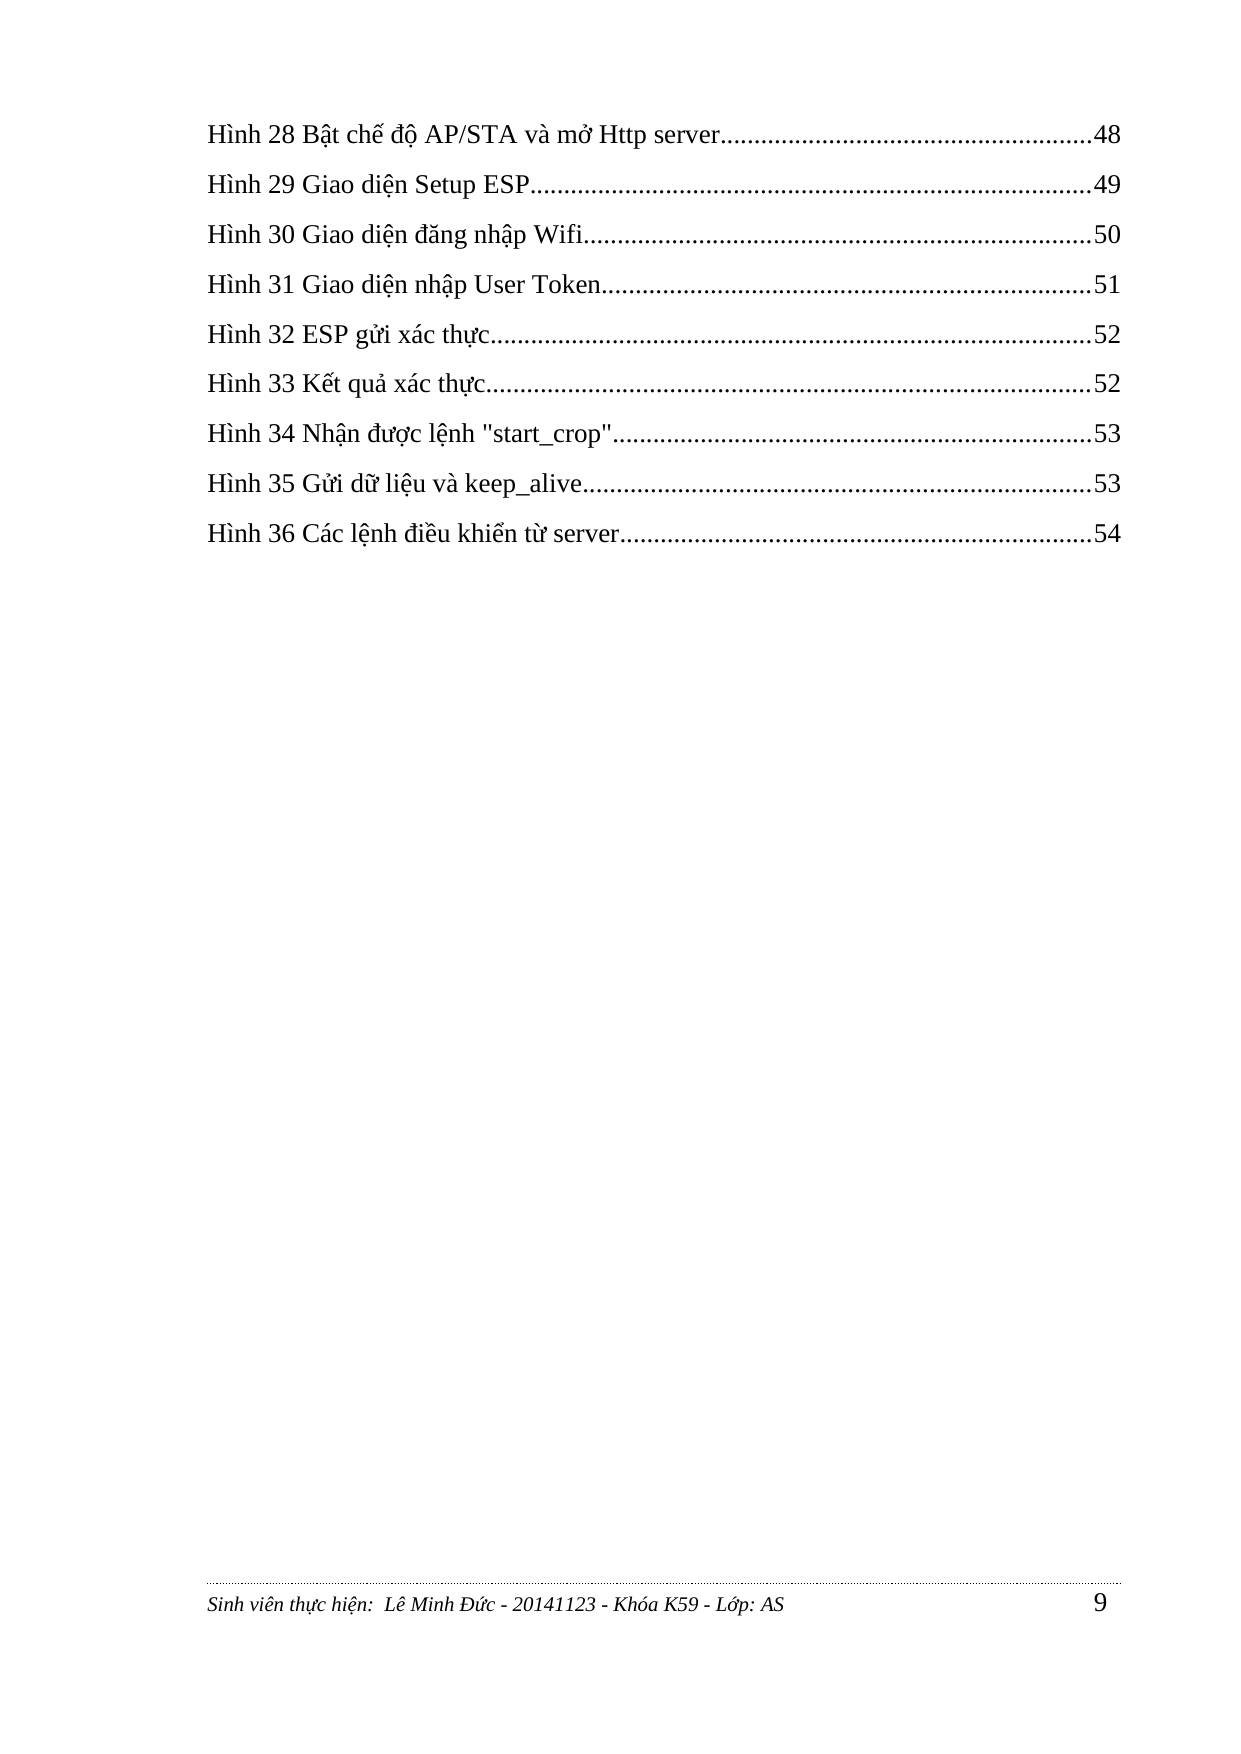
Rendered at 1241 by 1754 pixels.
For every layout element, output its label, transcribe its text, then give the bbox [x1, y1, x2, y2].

text Hình 33 Kết quả xác thực 52 [207, 367, 1122, 399]
text Hình 28 Bật chế độ AP/STA và mở Http server 48 [207, 118, 1122, 150]
text Hình 32 ESP gửi xác thực 52 [207, 318, 1122, 349]
text Hình 29 Giao diện Setup ESP 49 [207, 168, 1122, 199]
text Hình 30 Giao diện đăng nhập Wifi 50 [207, 218, 1122, 249]
text Hình 35 Gửi dữ liệu và keep_alive 53 [207, 467, 1122, 498]
text Hình 36 Các lệnh điều khiển từ server 54 [207, 517, 1122, 548]
text Hình 31 Giao diện nhập User Token 51 [207, 268, 1122, 299]
text Hình 34 Nhận được lệnh "start_crop" 53 [207, 417, 1122, 448]
